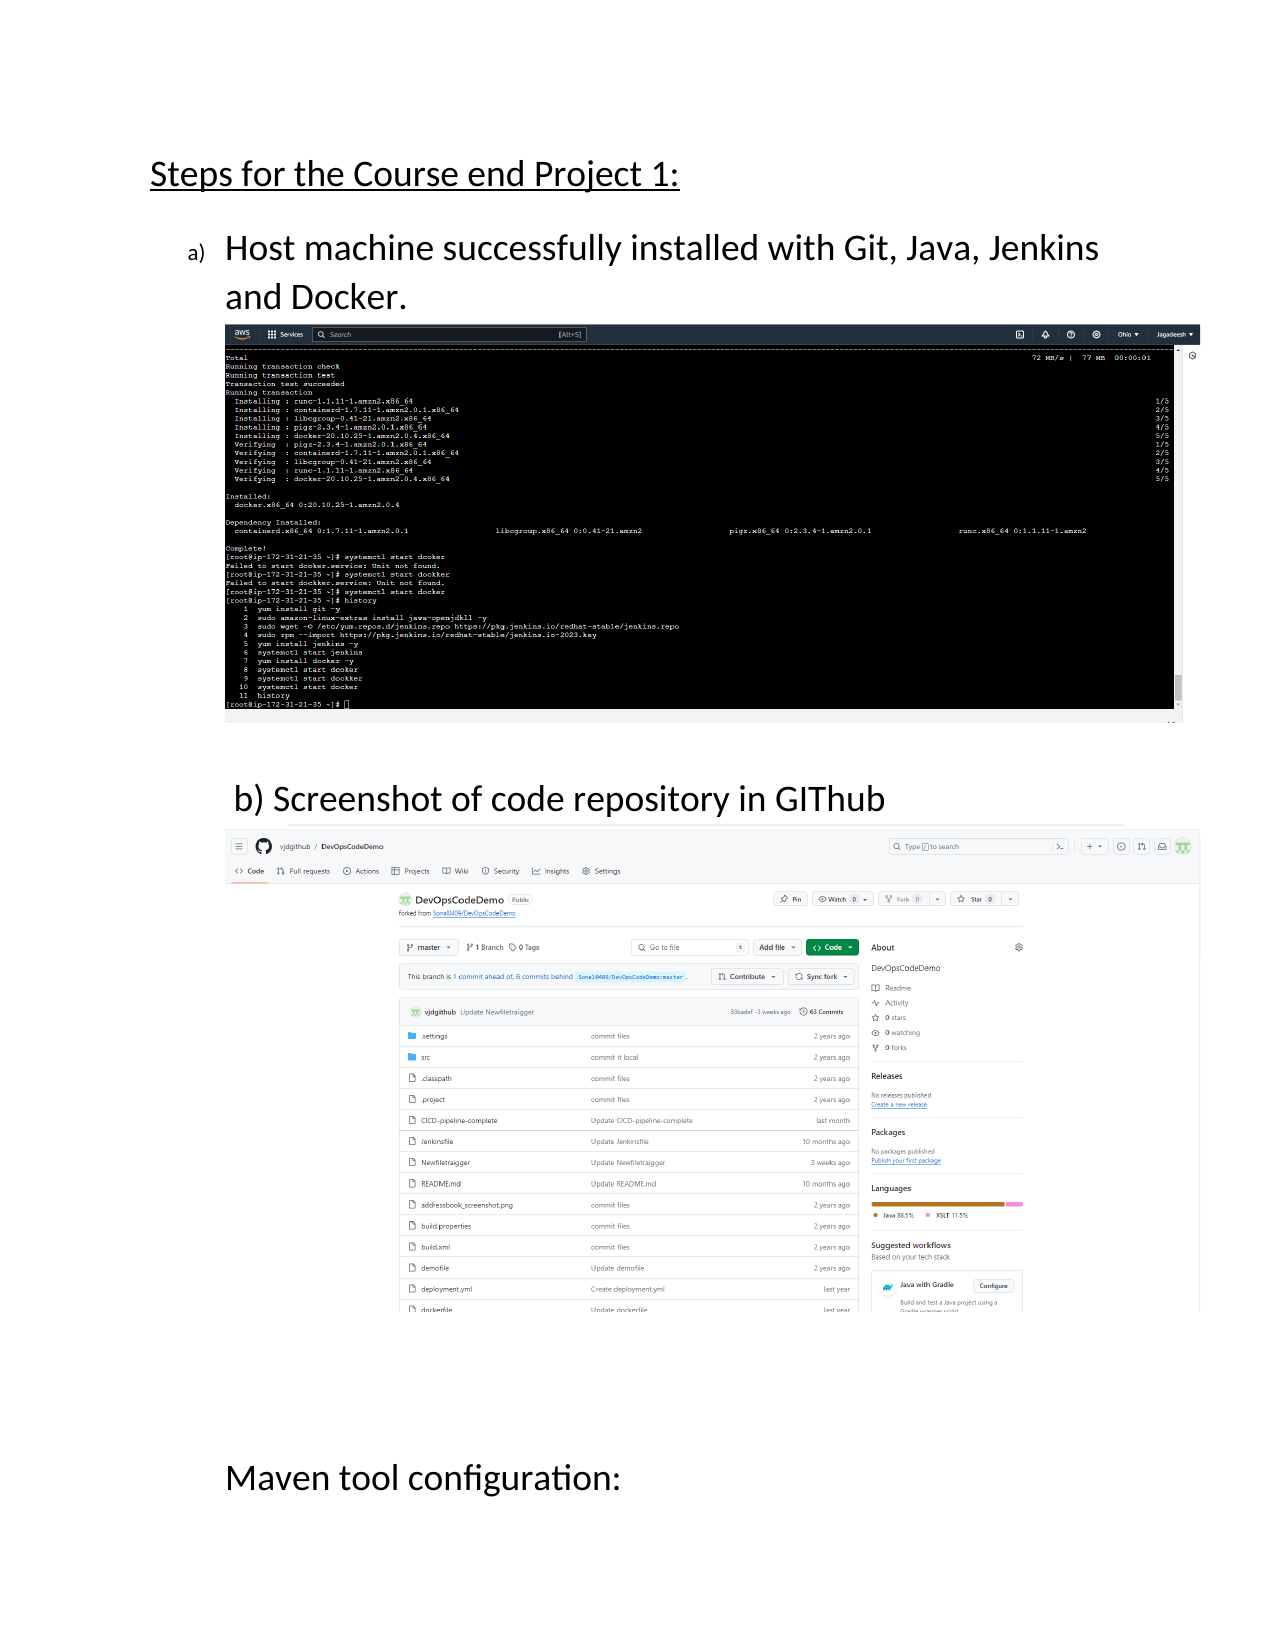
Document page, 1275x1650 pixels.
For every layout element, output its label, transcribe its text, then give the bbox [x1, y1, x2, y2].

picture [225, 322, 1200, 723]
picture [225, 824, 1200, 1312]
list Host machine successfully installed with Git, Java, Jenkins and Docker. [187, 223, 1125, 319]
text Steps for the Course end Project 1: [150, 150, 1125, 196]
list Maven tool configuration: [225, 1453, 1125, 1499]
list b) Screenshot of code repository in GIThub [225, 774, 1125, 820]
